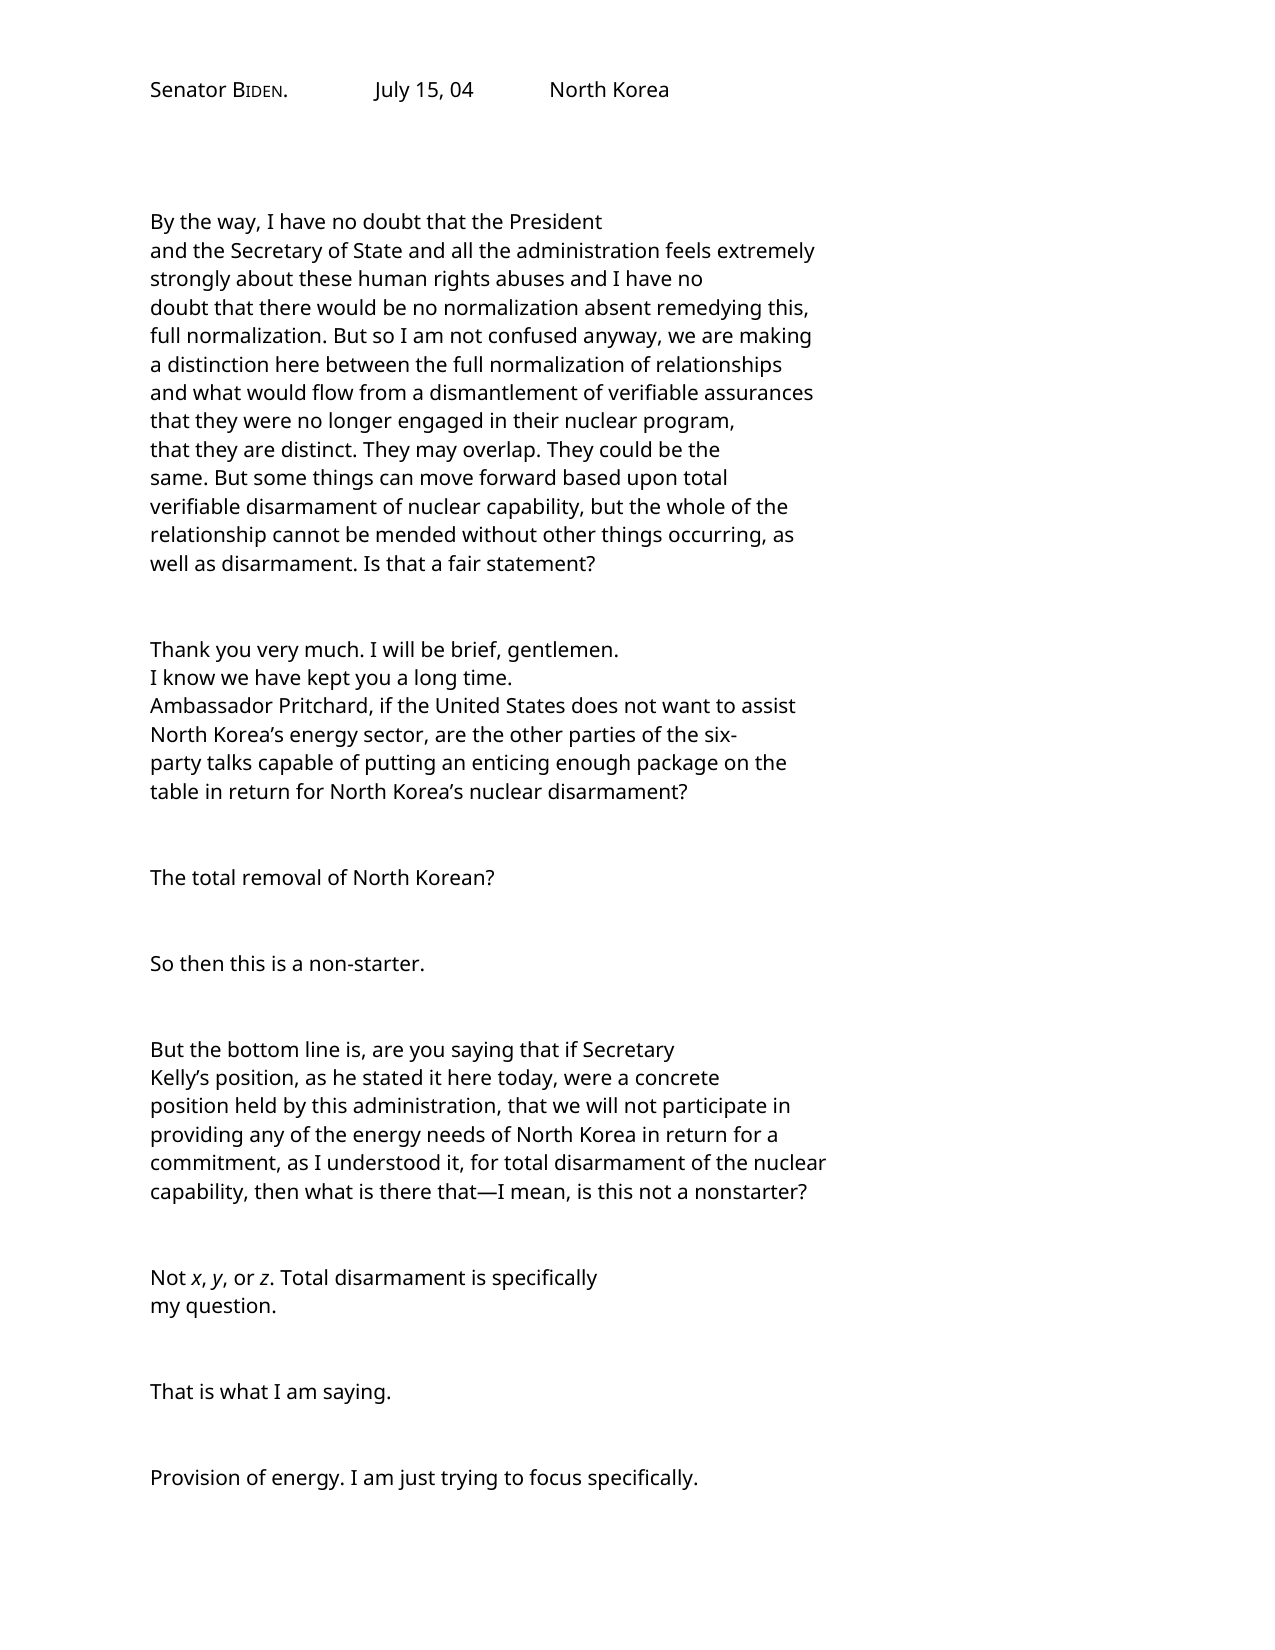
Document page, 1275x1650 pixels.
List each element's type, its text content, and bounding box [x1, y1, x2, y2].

text position held by this administration, that we will not participate in [150, 1092, 1125, 1120]
text full normalization. But so I am not confused anyway, we are making [150, 321, 1125, 350]
text North Korea’s energy sector, are the other parties of the six- [150, 720, 1125, 748]
text doubt that there would be no normalization absent remedying this, [150, 293, 1125, 321]
text Ambassador Pritchard, if the United States does not want to assist [150, 692, 1125, 720]
text same. But some things can move forward based upon total [150, 463, 1125, 492]
text Provision of energy. I am just trying to focus specifically. [150, 1463, 1125, 1492]
text that they are distinct. They may overlap. They could be the [150, 435, 1125, 463]
text table in return for North Korea’s nuclear disarmament? [150, 777, 1125, 805]
text and what would flow from a dismantlement of verifiable assurances [150, 378, 1125, 407]
text relationship cannot be mended without other things occurring, as [150, 520, 1125, 549]
text that they were no longer engaged in their nuclear program, [150, 407, 1125, 435]
text That is what I am saying. [150, 1377, 1125, 1406]
text Not x, y, or z. Total disarmament is specifically [150, 1263, 1125, 1291]
text By the way, I have no doubt that the President [150, 207, 1125, 236]
text I know we have kept you a long time. [150, 663, 1125, 692]
text Thank you very much. I will be brief, gentlemen. [150, 635, 1125, 663]
text my question. [150, 1291, 1125, 1320]
text verifiable disarmament of nuclear capability, but the whole of the [150, 492, 1125, 520]
text The total removal of North Korean? [150, 863, 1125, 891]
text capability, then what is there that—I mean, is this not a nonstarter? [150, 1177, 1125, 1205]
text well as disarmament. Is that a fair statement? [150, 549, 1125, 577]
text a distinction here between the full normalization of relationships [150, 350, 1125, 378]
text So then this is a non-starter. [150, 949, 1125, 977]
text commitment, as I understood it, for total disarmament of the nuclear [150, 1148, 1125, 1177]
text providing any of the energy needs of North Korea in return for a [150, 1120, 1125, 1148]
text Kelly’s position, as he stated it here today, were a concrete [150, 1063, 1125, 1092]
text strongly about these human rights abuses and I have no [150, 264, 1125, 293]
text and the Secretary of State and all the administration feels extremely [150, 236, 1125, 264]
text party talks capable of putting an enticing enough package on the [150, 748, 1125, 777]
text But the bottom line is, are you saying that if Secretary [150, 1035, 1125, 1063]
